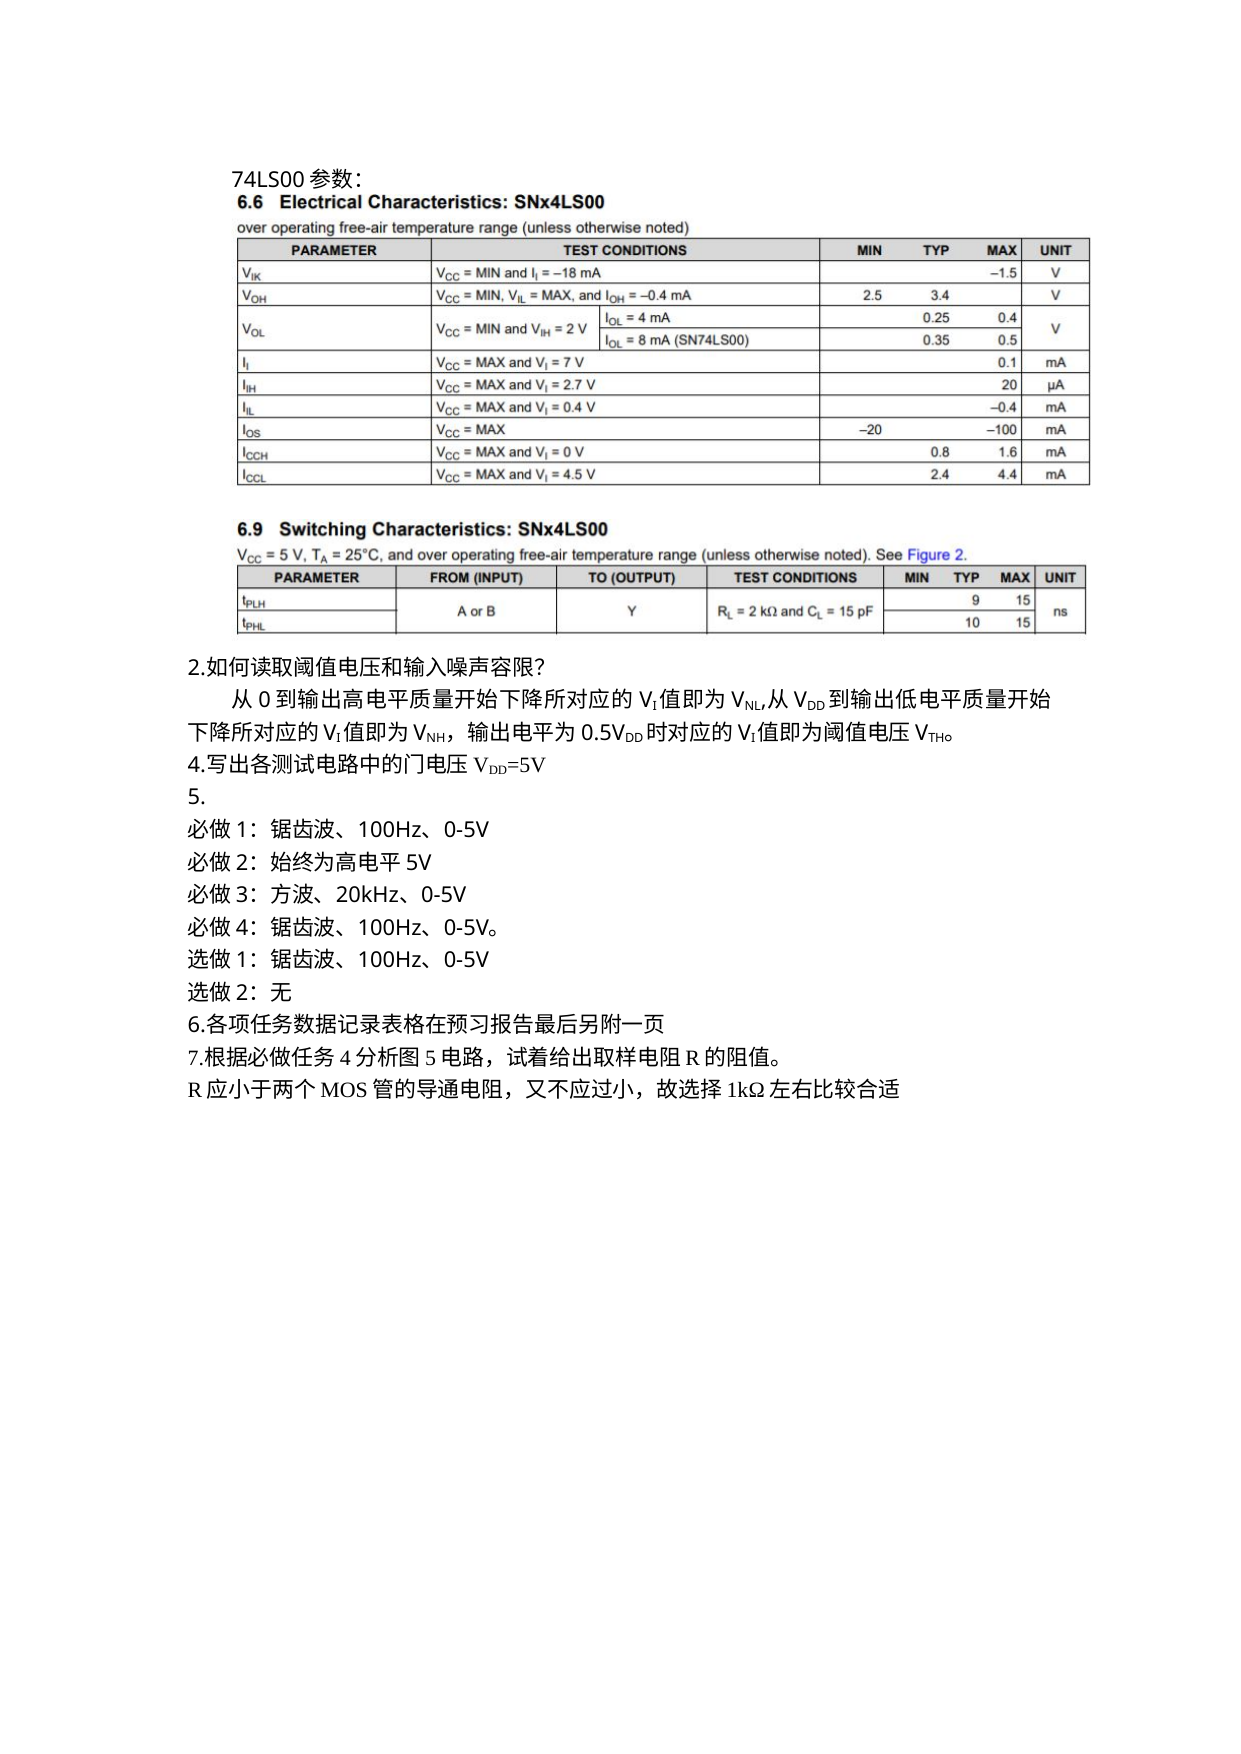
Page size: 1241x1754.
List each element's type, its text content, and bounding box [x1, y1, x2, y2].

text 7.根据必做任务4分析图5电路，试着给出取样电阻R的阻值。 [187, 1039, 1053, 1072]
text 必做4：锯齿波、100Hz、0-5V。 [187, 909, 1053, 942]
text 5. [187, 779, 1053, 812]
text 6.各项任务数据记录表格在预习报告最后另附一页 [187, 1007, 1053, 1039]
text 必做1：锯齿波、100Hz、0-5V [187, 812, 1053, 844]
text R应小于两个MOS管的导通电阻，又不应过小，故选择1kΩ左右比较合适 [187, 1072, 1053, 1104]
text 74LS00参数： [231, 162, 1053, 194]
picture [231, 519, 1097, 641]
text 必做3：方波、20kHz、0-5V [187, 877, 1053, 909]
text 选做1：锯齿波、100Hz、0-5V [187, 942, 1053, 974]
picture [231, 194, 1097, 492]
text 2.如何读取阈值电压和输入噪声容限？ [187, 649, 1053, 682]
text 选做2：无 [187, 974, 1053, 1007]
text 必做2：始终为高电平5V [187, 844, 1053, 877]
text 4.写出各测试电路中的门电压VDD=5V [187, 747, 1053, 779]
text 从0到输出高电平质量开始下降所对应的VI值即为VNL,从VDD到输出低电平质量开始下降所对应的VI值即为VNH，输出电平为0.5VDD时对应的VI值即为阈值电压VTH。 [187, 682, 1053, 747]
